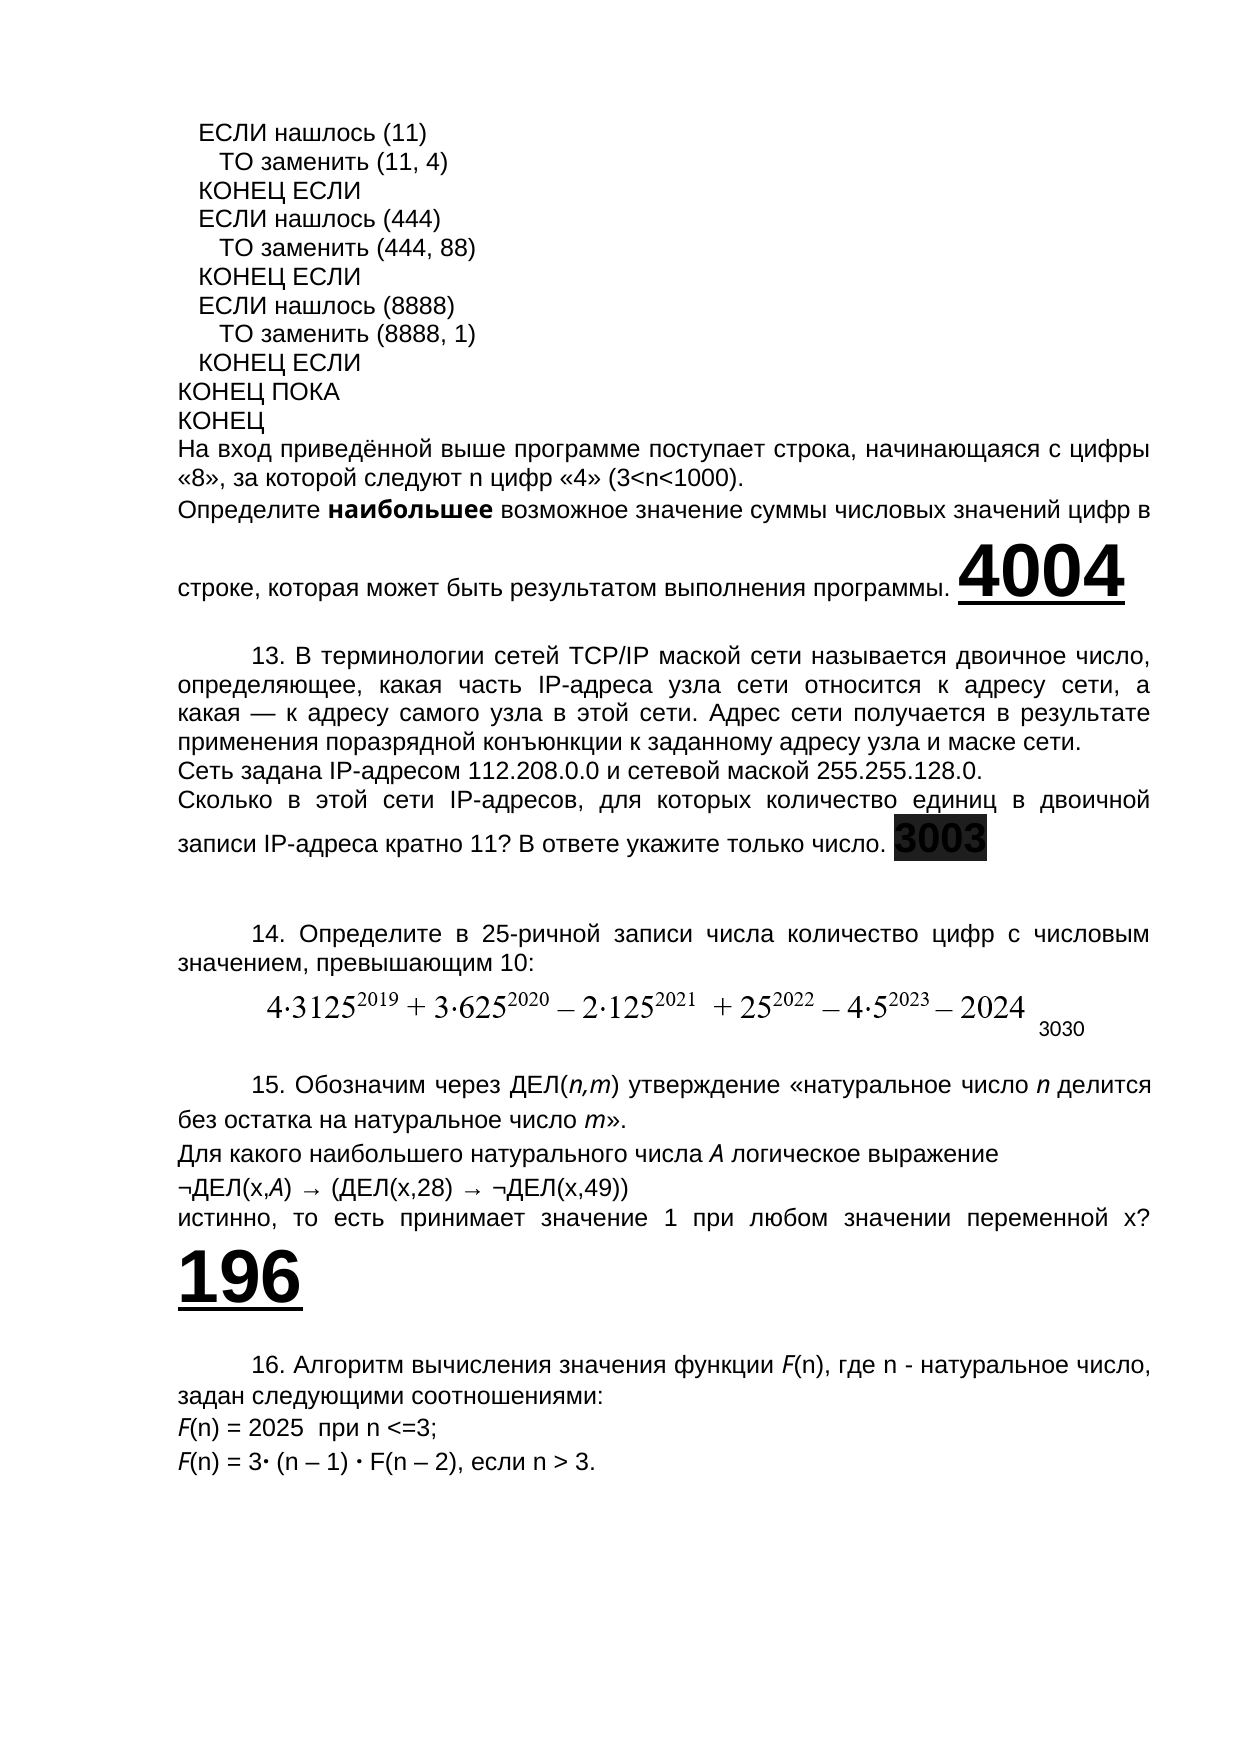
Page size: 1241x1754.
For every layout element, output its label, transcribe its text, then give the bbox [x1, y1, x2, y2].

text F(n) = 2025 при n <=3; [177, 1410, 1152, 1444]
text 13. В терминологии сетей TCP/IP маской сети называется двоичное число, определяющее, какая часть IP-адреса узла сети относится к адресу сети, а какая — к адресу самого узла в этой сети. Адрес сети получается в результате применения поразрядной конъюнкции к заданному адресу узла и маске сети. [177, 641, 1152, 756]
text На вход приведённой выше программе поступает строка, начинающаяся с цифры «8», за которой следуют n цифр «4» (3<n<1000). [177, 434, 1152, 492]
text КОНЕЦ ЕСЛИ [177, 348, 1152, 377]
text КОНЕЦ ПОКА КОНЕЦ [177, 377, 1152, 434]
text КОНЕЦ ЕСЛИ [177, 262, 1152, 291]
text F(n) = 3· (n – 1) · F(n – 2), если n > 3. [177, 1444, 1152, 1478]
text Сколько в этой сети IP-адресов, для которых количество единиц в двоичной записи IP-адреса кратно 11? В ответе укажите только число. 3003 [177, 785, 1152, 861]
text 16. Алгоритм вычисления значения функции F(n), где n - натуральное число, задан следующими соотношениями: [177, 1347, 1152, 1410]
text 14. Определите в 25-ричной записи числа количество цифр с числовым значением, превышающим 10: [177, 919, 1152, 976]
text ЕСЛИ нашлось (8888) ТО заменить (8888, 1) [177, 291, 1152, 348]
text ЕСЛИ нашлось (444) ТО заменить (444, 88) [177, 204, 1152, 262]
text истинно, то есть принимает значение 1 при любом значении переменной х? 196 [177, 1203, 1152, 1318]
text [177, 118, 1152, 176]
text ¬ДЕЛ(х,А) → (ДЕЛ(х,28) → ¬ДЕЛ(х,49)) [177, 1169, 1152, 1203]
text Для какого наибольшего натурального числа А логическое выражение [177, 1135, 1152, 1169]
picture [252, 976, 1033, 1037]
text Сеть задана IP-адресом 112.208.0.0 и сетевой маской 255.255.128.0. [177, 756, 1152, 785]
text Определите наибольшее возможное значение суммы числовых значений цифр в строке, которая может быть результатом выполнения программы. 4004 [177, 492, 1152, 612]
text КОНЕЦ ЕСЛИ [177, 176, 1152, 204]
text 15. Обозначим через ДЕЛ(n,m) утверждение «натуральное число n делится без остатка на натуральное число m». [177, 1067, 1152, 1135]
